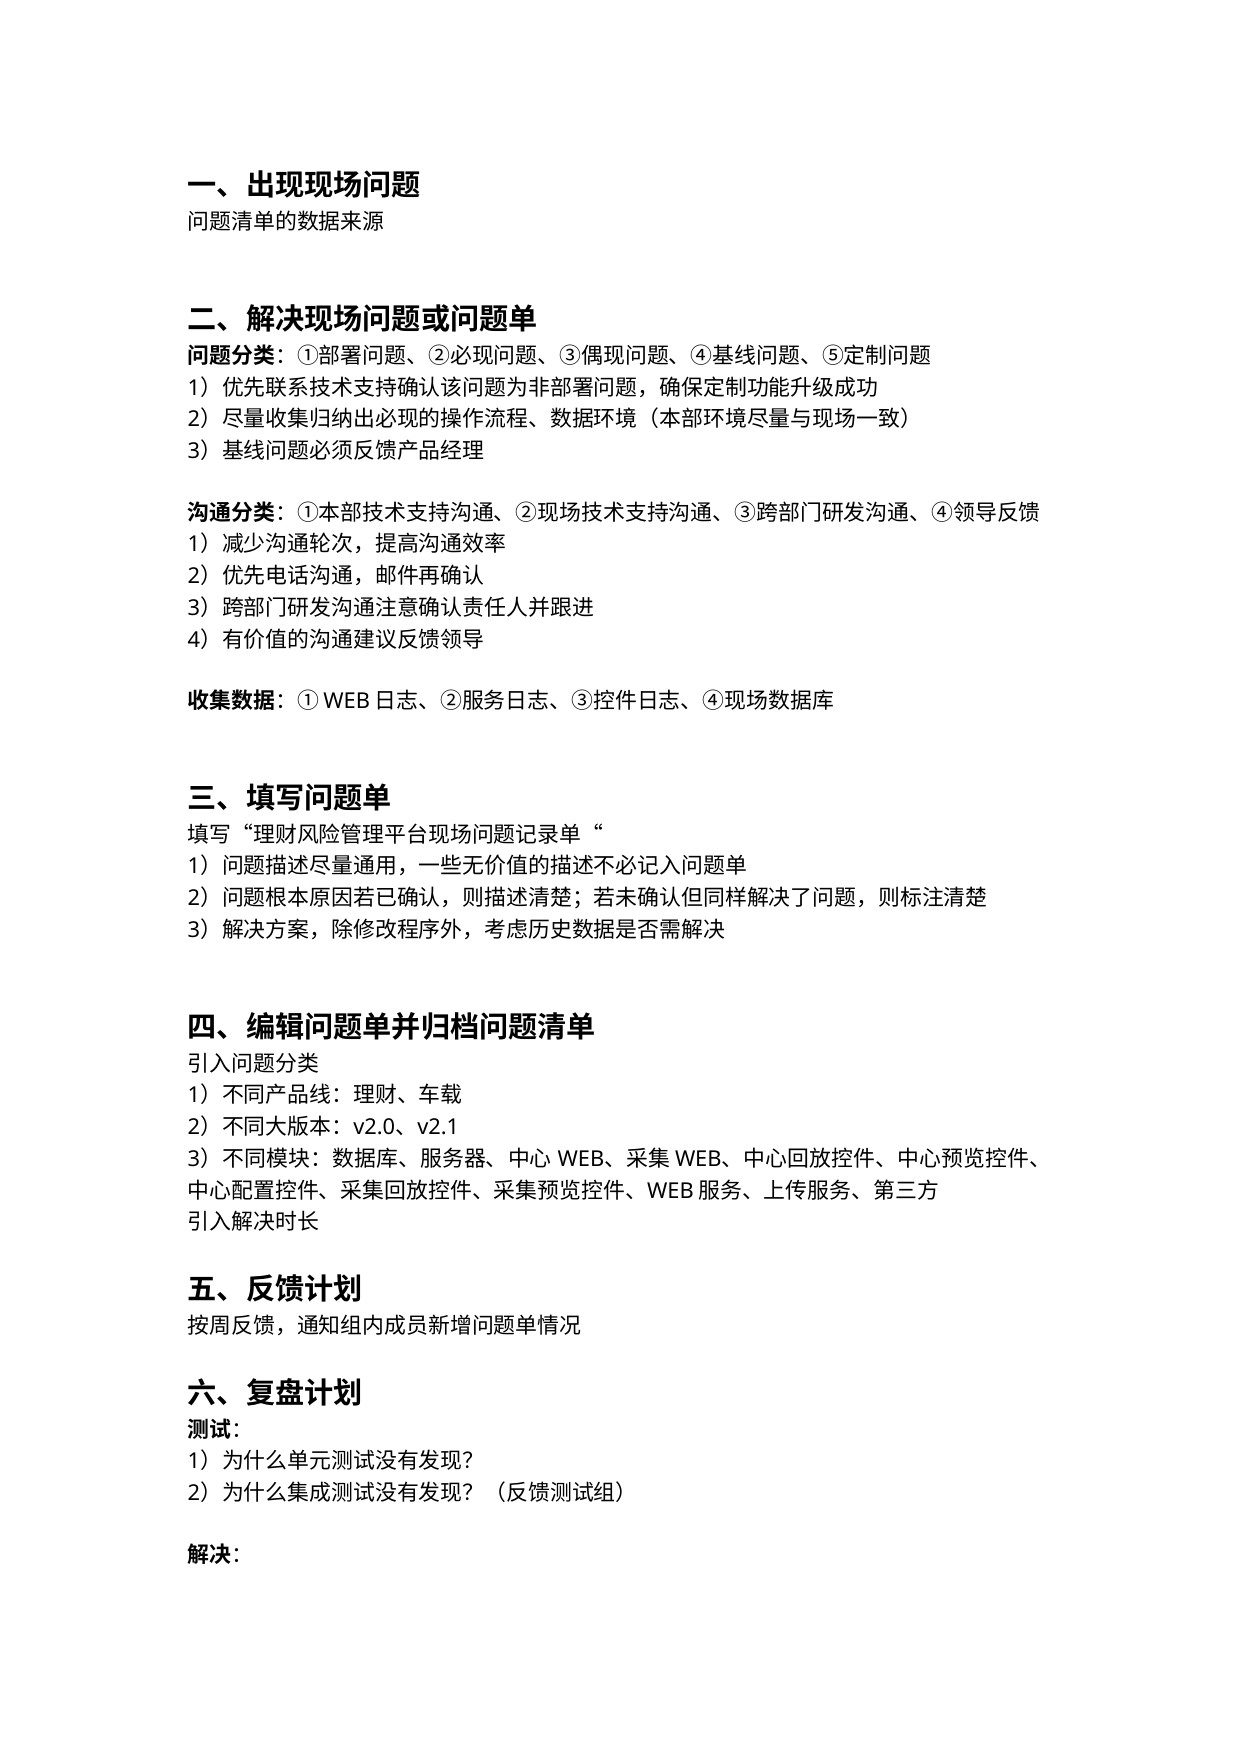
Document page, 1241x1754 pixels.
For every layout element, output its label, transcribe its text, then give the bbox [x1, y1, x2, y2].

text 引入解决时长 [187, 1204, 1053, 1236]
text 1）不同产品线：理财、车载 [187, 1077, 1053, 1109]
text 三、填写问题单 [187, 774, 1053, 817]
text 1）为什么单元测试没有发现？ [187, 1443, 1053, 1475]
text 一、出现现场问题 [187, 162, 1053, 204]
text 沟通分类：①本部技术支持沟通、②现场技术支持沟通、③跨部门研发沟通、④领导反馈 [187, 494, 1053, 526]
text 引入问题分类 [187, 1046, 1053, 1077]
text 六、复盘计划 [187, 1369, 1053, 1412]
text 五、反馈计划 [187, 1266, 1053, 1308]
text 2）问题根本原因若已确认，则描述清楚；若未确认但同样解决了问题，则标注清楚 [187, 880, 1053, 912]
text 2）优先电话沟通，邮件再确认 [187, 558, 1053, 590]
text 问题清单的数据来源 [187, 204, 1053, 236]
text 2）不同大版本：v2.0、v2.1 [187, 1109, 1053, 1141]
text 2）尽量收集归纳出必现的操作流程、数据环境（本部环境尽量与现场一致） [187, 401, 1053, 433]
text 4）有价值的沟通建议反馈领导 [187, 622, 1053, 653]
text 2）为什么集成测试没有发现？（反馈测试组） [187, 1475, 1053, 1507]
text 问题分类：①部署问题、②必现问题、③偶现问题、④基线问题、⑤定制问题 [187, 338, 1053, 369]
text 1）问题描述尽量通用，一些无价值的描述不必记入问题单 [187, 848, 1053, 880]
text 填写“理财风险管理平台现场问题记录单“ [187, 817, 1053, 848]
text 3）基线问题必须反馈产品经理 [187, 433, 1053, 465]
text 四、编辑问题单并归档问题清单 [187, 1003, 1053, 1046]
text 1）减少沟通轮次，提高沟通效率 [187, 526, 1053, 558]
text 3）跨部门研发沟通注意确认责任人并跟进 [187, 590, 1053, 622]
text 按周反馈，通知组内成员新增问题单情况 [187, 1308, 1053, 1340]
text 二、解决现场问题或问题单 [187, 296, 1053, 338]
text 测试： [187, 1412, 1053, 1443]
text 1）优先联系技术支持确认该问题为非部署问题，确保定制功能升级成功 [187, 369, 1053, 401]
text 收集数据：①WEB日志、②服务日志、③控件日志、④现场数据库 [187, 683, 1053, 715]
text 3）解决方案，除修改程序外，考虑历史数据是否需解决 [187, 912, 1053, 944]
text 3）不同模块：数据库、服务器、中心WEB、采集WEB、中心回放控件、中心预览控件、中心配置控件、采集回放控件、采集预览控件、WEB服务、上传服务、第三方 [187, 1141, 1053, 1204]
text 解决： [187, 1537, 1053, 1568]
